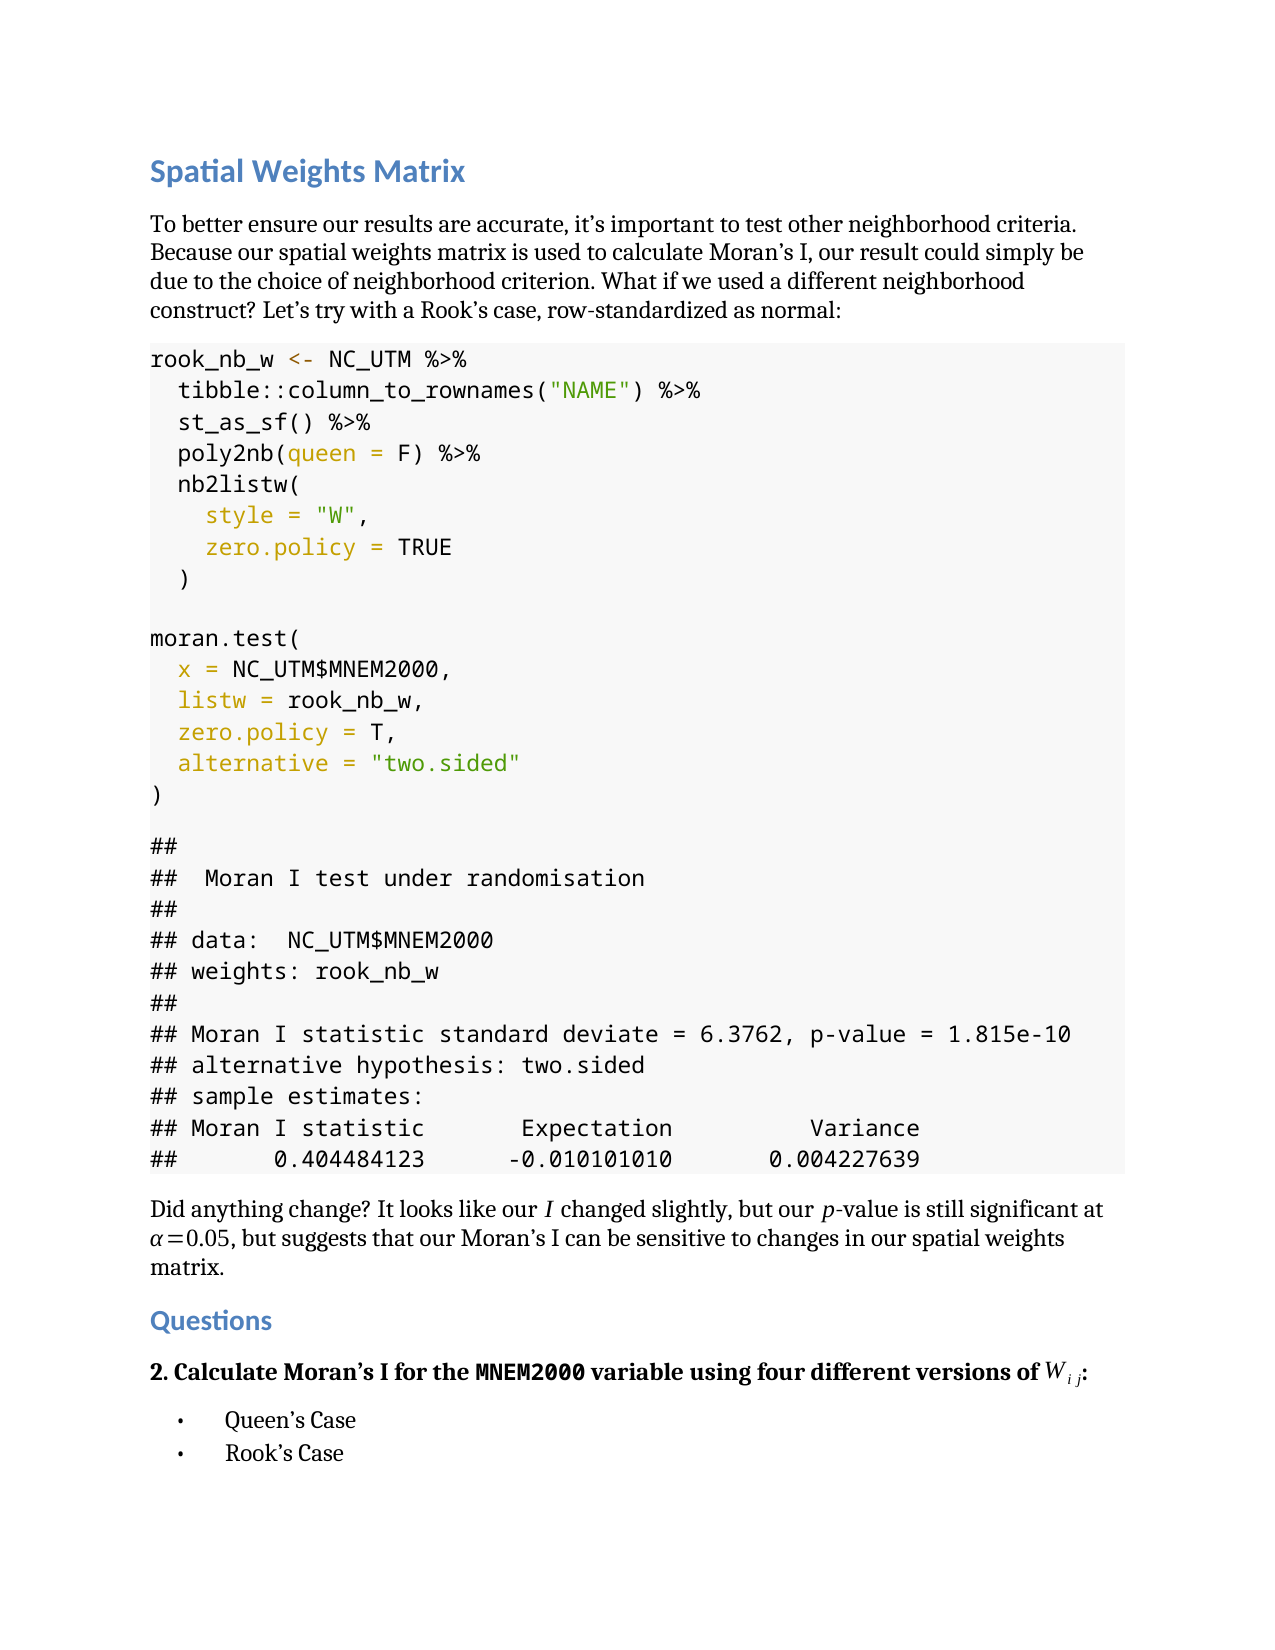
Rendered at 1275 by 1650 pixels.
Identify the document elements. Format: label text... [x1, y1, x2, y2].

text rook_nb_w <- NC_UTM %>% tibble::column_to_rownames("NAME") %>% st_as_sf() %>% poly2nb(queen = F) %>% nb2listw( style = "W", zero.policy = TRUE ) moran.test( x = NC_UTM$MNEM2000, listw = rook_nb_w, zero.policy = T, alternative = "two.sided" ) [150, 343, 1125, 809]
list Queen’s Case [175, 1406, 1125, 1435]
list Rook’s Case [175, 1439, 1125, 1468]
text 2. Calculate Moran’s I for the MNEM2000 variable using four different versions of : [150, 1356, 1125, 1388]
subtitle Questions [150, 1302, 1125, 1338]
text ## ## Moran I test under randomisation ## ## data: NC_UTM$MNEM2000 ## weights: rook_nb_w ## ## Moran I statistic standard deviate = 6.3762, p-value = 1.815e-10 ## alternative hypothesis: two.sided ## sample estimates: ## Moran I statistic Expectation Variance ## 0.404484123 -0.010101010 0.004227639 [150, 830, 1125, 1174]
text Did anything change? It looks like our changed slightly, but our -value is still significant at , but suggests that our Moran’s I can be sensitive to changes in our spatial weights matrix. [150, 1195, 1125, 1281]
text To better ensure our results are accurate, it’s important to test other neighborhood criteria. Because our spatial weights matrix is used to calculate Moran’s I, our result could simply be due to the choice of neighborhood criterion. What if we used a different neighborhood construct? Let’s try with a Rook’s case, row-standardized as normal: [150, 209, 1125, 324]
subtitle Spatial Weights Matrix [150, 150, 1125, 191]
